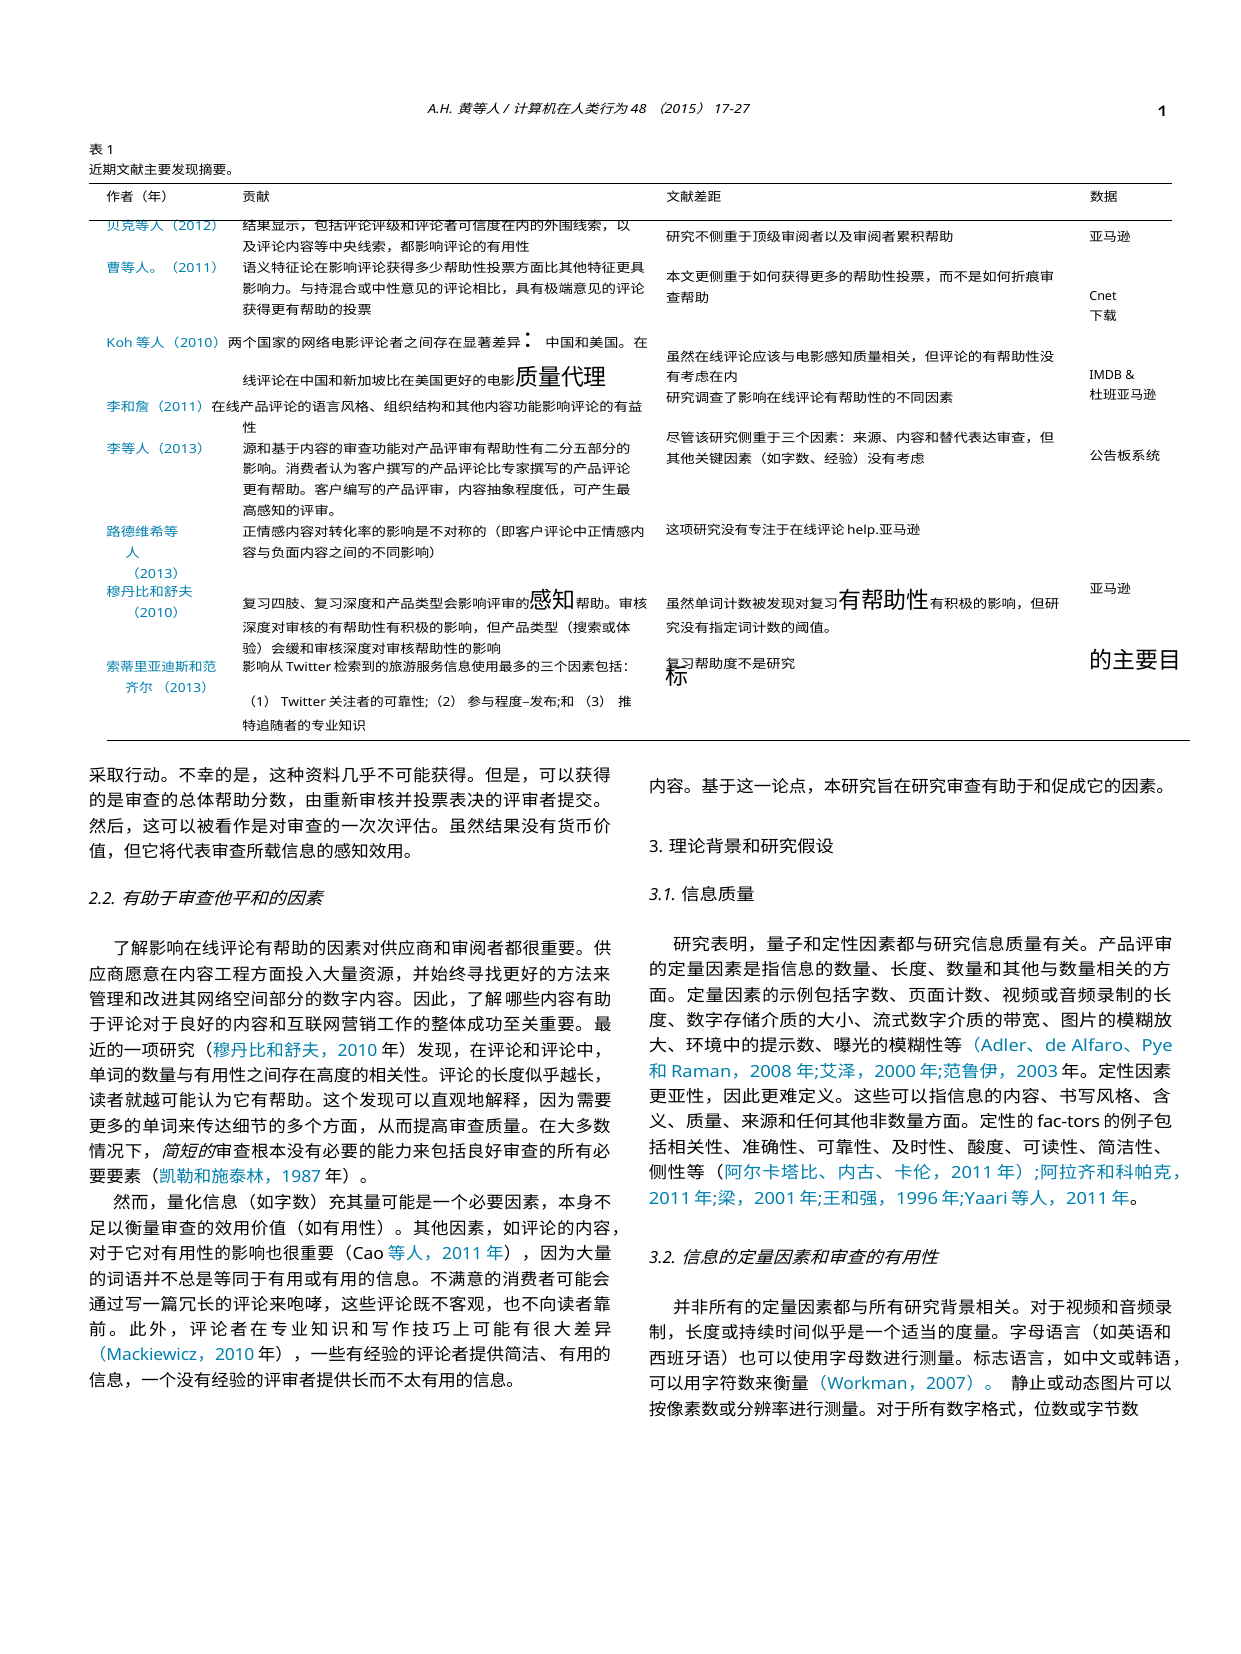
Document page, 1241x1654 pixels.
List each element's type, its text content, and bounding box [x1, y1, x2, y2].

list 有助于审查他平和的因素 [89, 885, 611, 909]
text 然而，量化信息（如字数）充其量可能是一个必要因素，本身不足以衡量审查的效用价值（如有用性）。其他因素，如评论的内容，对于它对有用性的影响也很重要（Cao等人，2011年），因为大量的词语并不总是等同于有用或有用的信息。不满意的消费者可能会通过写一篇冗长的评论来咆哮，这些评论既不客观，也不向读者靠前。此外，评论者在专业知识和写作技巧上可能有很大差异（Mackiewicz，2010年），一些有经验的评论者提供简洁、有用的信息，一个没有经验的评审者提供长而不太有用的信息。 [88, 1189, 611, 1391]
picture [121, 221, 133, 227]
picture [128, 402, 133, 411]
text 下载 [1089, 306, 1184, 324]
text 内容。基于这一论点，本研究旨在研究审查有助于和促成它的因素。 [649, 773, 1184, 797]
text IMDB & [1089, 366, 1184, 383]
text 李和詹（2011）在线产品评论的语言风格、组织结构和其他内容功能影响评论的有益性 [106, 397, 648, 436]
picture [154, 661, 160, 671]
text 本文更侧重于如何获得更多的帮助性投票，而不是如何折痕审查帮助 [666, 267, 1068, 306]
text 路德维希等人（2013） [106, 522, 190, 582]
text 公告板系统 [1089, 446, 1172, 464]
picture [164, 402, 170, 409]
picture [107, 526, 117, 537]
picture [1012, 1200, 1022, 1204]
text 这项研究没有专注于在线评论help.亚马逊 [666, 522, 1184, 537]
text 研究不侧重于顶级审阅者以及审阅者累积帮助 [666, 227, 1068, 245]
picture [162, 665, 174, 672]
picture [139, 400, 148, 412]
picture [176, 661, 188, 672]
text 复习四肢、复习深度和产品类型会影响评审的感知帮助。审核深度对审核的有帮助性有积极的影响，但产品类型（搜索或体验）会缓和审核深度对审核帮助性的影响 [242, 582, 649, 657]
picture [140, 569, 146, 576]
picture [121, 261, 134, 268]
picture [219, 1043, 228, 1048]
text 索蒂里亚迪斯和范齐尔 （2013） [106, 657, 220, 696]
picture [194, 1175, 199, 1183]
text 杜班亚马逊 [1089, 385, 1184, 403]
list 信息的定量因素和审查的有用性 [649, 1244, 1184, 1268]
text 表 1 [89, 140, 1184, 158]
text 影响从Twitter检索到的旅游服务信息使用最多的三个因素包括：（1） Twitter关注者的可靠性;（2） 参与程度–发布;和 （3） 推特追随者的专业知识 [242, 657, 640, 734]
picture [157, 587, 162, 596]
text 亚马逊 [1089, 582, 1184, 597]
picture [902, 1164, 910, 1169]
picture [166, 661, 173, 670]
picture [107, 262, 119, 268]
picture [203, 660, 215, 672]
picture [178, 683, 184, 692]
picture [218, 1049, 228, 1057]
text 穆丹比和舒夫 （2010） [106, 582, 210, 621]
text 尽管该研究侧重于三个因素：来源、内容和替代表达审查，但其他关键因素（如字数、经验）没有考虑 [666, 428, 1067, 467]
picture [164, 525, 177, 532]
picture [801, 1164, 807, 1176]
picture [143, 684, 152, 693]
text 近期文献主要发现摘要。 [88, 160, 1184, 178]
text Koh等人（2010）两个国家的网络电影评论者之间存在显著差异：中国和美国。在线评论在中国和新加坡比在美国更好的电影质量代理 [106, 321, 648, 392]
text 采取行动。不幸的是，这种资料几乎不可能获得。但是，可以获得的是审查的总体帮助分数，由重新审核并投票表决的评审者提交。然后，这可以被看作是对审查的一次次评估。虽然结果没有货币价值，但它将代表审查所载信息的感知效用。 [88, 762, 611, 862]
picture [859, 1174, 869, 1179]
picture [140, 608, 146, 615]
picture [1106, 1166, 1111, 1175]
text 虽然单词计数被发现对复习有帮助性有积极的影响，但研究没有指定词计数的阈值。 [666, 582, 1072, 636]
picture [164, 587, 170, 597]
picture [121, 663, 133, 672]
list 理论背景和研究假设 [649, 834, 1184, 857]
picture [1143, 1169, 1151, 1179]
list 信息质量 [649, 883, 1184, 905]
text 正情感内容对转化率的影响是不对称的（即客户评论中正情感内容与负面内容之间的不同影响） [242, 522, 650, 561]
picture [138, 661, 145, 667]
text 研究表明，量子和定性因素都与研究信息质量有关。产品评审的定量因素是指信息的数量、长度、数量和其他与数量相关的方面。定量因素的示例包括字数、页面计数、视频或音频录制的长度、数字存储介质的大小、流式数字介质的带宽、图片的模糊放大、环境中的提示数、曝光的模糊性等（Adler、de Alfaro、Pye 和 Raman，2008 年;艾泽，2000年;范鲁伊，2003年。定性因素更亚性，因此更难定义。这些可以指信息的内容、书写风格、含义、质量、来源和任何其他非数量方面。定性的fac-tors的例子包括相关性、准确性、可靠性、及时性、酸度、可读性、简洁性、侧性等（阿尔卡塔比、内古、卡伦，2011年）;阿拉齐和科帕克，2011年;梁，2001年;王和强，1996年;Yaari等人，2011年。 [649, 931, 1172, 1209]
picture [236, 1045, 247, 1055]
text 贝克等人（2012） 结果显示，包括评论评级和评论者可信度在内的外围线索，以及评论内容等中央线索，都影响评论的有用性 [106, 221, 636, 255]
picture [159, 1168, 167, 1173]
picture [159, 1174, 166, 1183]
text 复习帮助度不是研究 的主要目标 [666, 657, 1184, 687]
text 了解影响在线评论有帮助的因素对供应商和审阅者都很重要。供应商愿意在内容工程方面投入大量资源，并始终寻找更好的方法来管理和改进其网络空间部分的数字内容。因此，了解哪些内容有助于评论对于良好的内容和互联网营销工作的整体成功至关重要。最近的一项研究（穆丹比和舒夫，2010年）发现，在评论和评论中，单词的数量与有用性之间存在高度的相关性。评论的长度似乎越长，读者就越可能认为它有帮助。这个发现可以直观地解释，因为需要更多的单词来传达细节的多个方面，从而提高审查质量。在大多数情况下，简短的审查根本没有必要的能力来包括良好审查的所有必要要素（凯勒和施泰林，1987年）。 [88, 935, 611, 1188]
picture [124, 526, 134, 537]
text 并非所有的定量因素都与所有研究背景相关。对于视频和音频录制，长度或持续时间似乎是一个适当的度量。字母语言（如英语和西班牙语）也可以使用字母数进行测量。标志语言，如中文或韩语，可以用字符数来衡量（Workman，2007）。 静止或动态图片可以按像素数或分辨率进行测量。对于所有数字格式，位数或字节数 [649, 1294, 1172, 1420]
text 虽然在线评论应该与电影感知质量相关，但评论的有帮助性没有考虑在内 [666, 346, 1055, 385]
picture [786, 1164, 798, 1168]
text 曹等人。（2011） 语义特征论在影响评论获得多少帮助性投票方面比其他特征更具影响力。与持混合或中性意见的评论相比，具有极端意见的评论获得更有帮助的投票 [106, 258, 648, 318]
text 李等人（2013） 源和基于内容的审查功能对产品评审有帮助性有二分五部分的影响。消费者认为客户撰写的产品评论比专家撰写的产品评论更有帮助。客户编写的产品评审，内容抽象程度低，可产生最高感知的评审。 [106, 438, 638, 519]
picture [136, 336, 149, 343]
text 研究调查了影响在线评论有帮助性的不同因素 [666, 388, 1068, 406]
picture [170, 586, 176, 597]
picture [122, 443, 135, 454]
picture [126, 682, 138, 693]
text 作者（年） 贡献 文献差距 数据 [106, 181, 1184, 205]
text 亚马逊 [1089, 227, 1184, 245]
picture [107, 664, 118, 672]
picture [136, 221, 149, 231]
text Cnet [1089, 287, 1184, 304]
picture [111, 586, 119, 597]
picture [842, 1074, 854, 1078]
